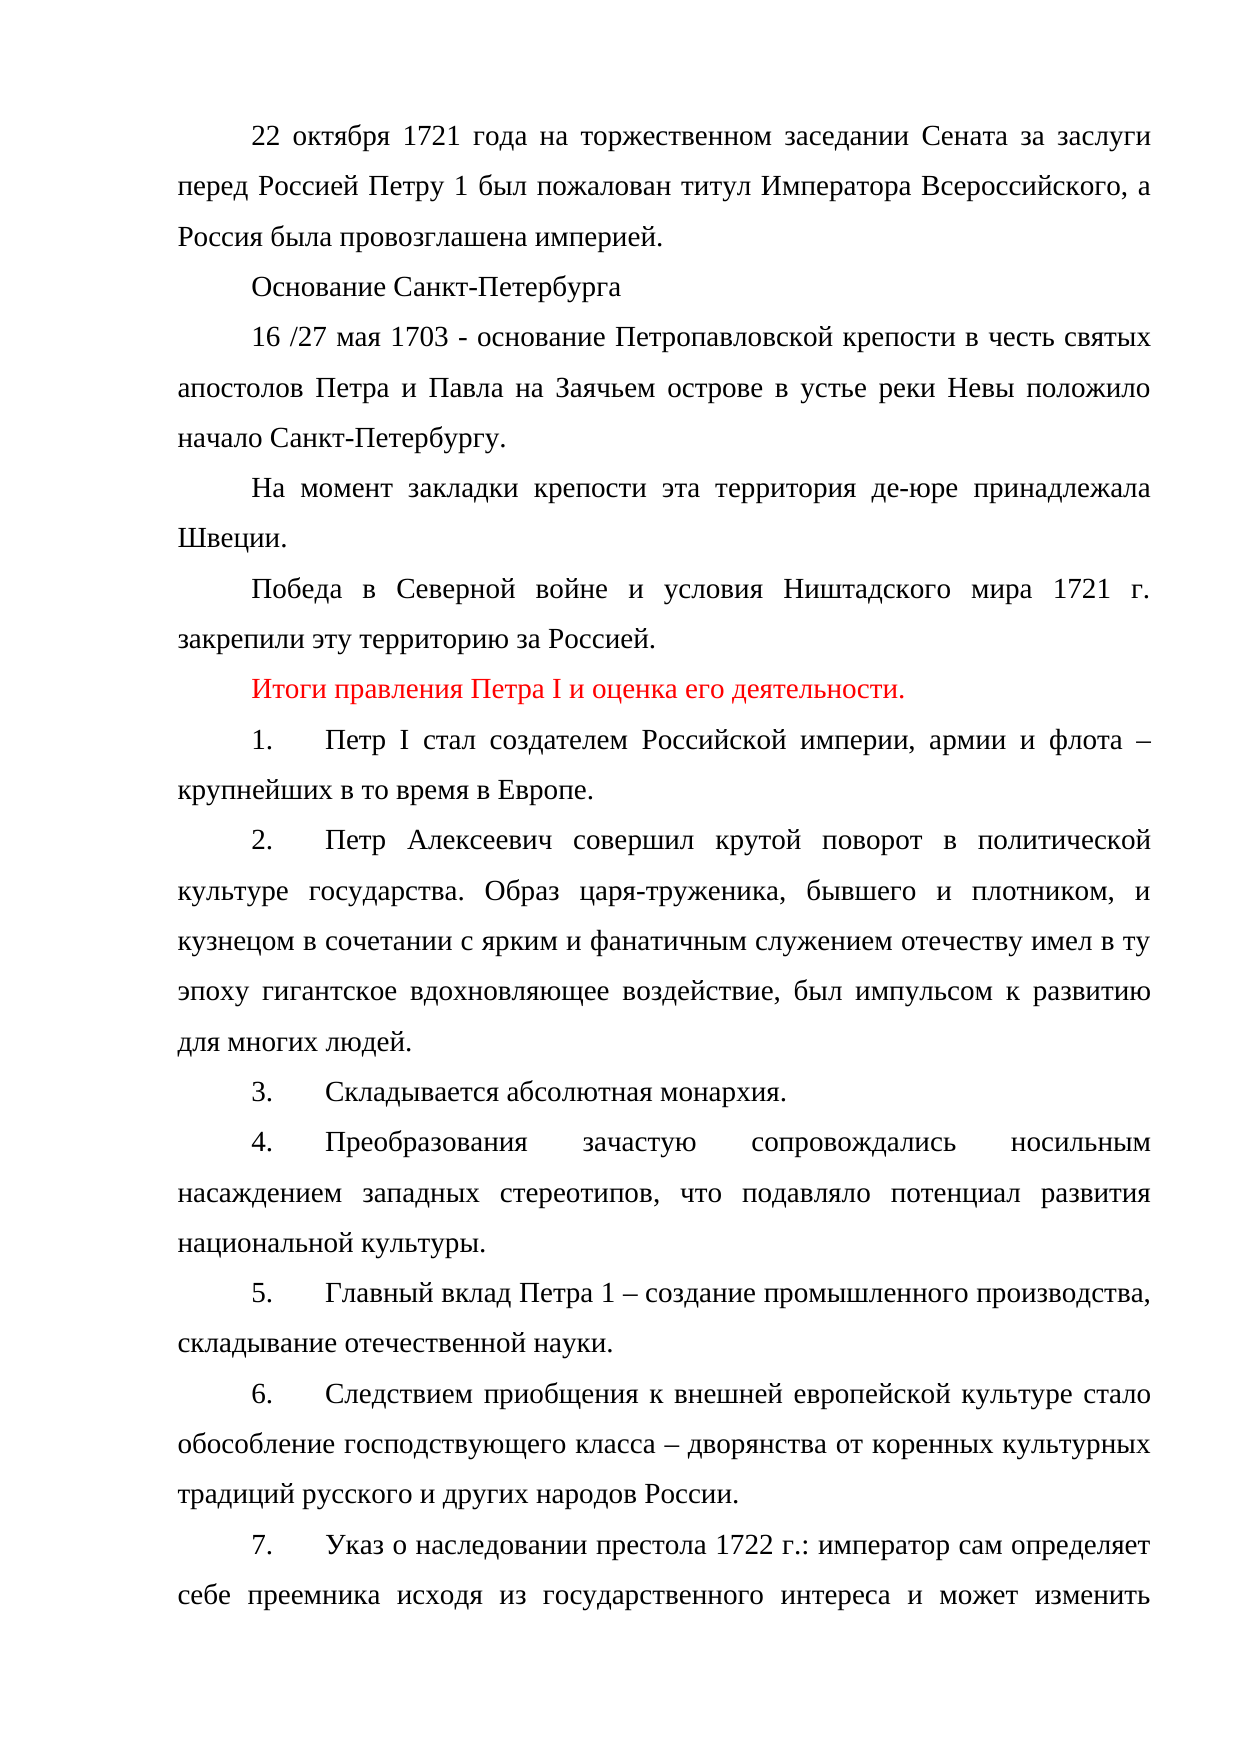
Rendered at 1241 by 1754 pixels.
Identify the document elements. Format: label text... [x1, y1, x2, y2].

text 22 октября 1721 года на торжественном заседании Сената за заслуги перед Россией Петру 1 был пожалован титул Императора Всероссийского, а Россия была провозглашена империей. [177, 118, 1152, 252]
list Петр Алексеевич совершил крутой поворот в политической культуре государства. Образ царя-труженика, бывшего и плотником, и кузнецом в сочетании с ярким и фанатичным служением отечеству имел в ту эпоху гигантское вдохновляющее воздействие, был импульсом к развитию для многих людей. [177, 822, 1152, 1057]
text Победа в Северной войне и условия Ништадского мира 1721 г. закрепили эту территорию за Россией. [177, 571, 1152, 655]
list Петр I стал создателем Российской империи, армии и флота – крупнейших в то время в Европе. [177, 722, 1152, 806]
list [177, 1527, 1152, 1611]
text Итоги правления Петра I и оценка его деятельности. [177, 672, 1152, 705]
list Следствием приобщения к внешней европейской культуре стало обособление господствующего класса – дворянства от коренных культурных традиций русского и других народов России. [177, 1376, 1152, 1510]
list Преобразования зачастую сопровождались носильным насаждением западных стереотипов, что подавляло потенциал развития национальной культуры. [177, 1124, 1152, 1258]
list Главный вклад Петра 1 – создание промышленного производства, складывание отечественной науки. [177, 1275, 1152, 1359]
text 16 /27 мая 1703 - основание Петропавловской крепости в честь святых апостолов Петра и Павла на Заячьем острове в устье реки Невы положило начало Санкт-Петербургу. [177, 319, 1152, 453]
text Основание Санкт-Петербурга [177, 269, 1152, 303]
text На момент закладки крепости эта территория де-юре принадлежала Швеции. [177, 470, 1152, 554]
list Складывается абсолютная монархия. [177, 1074, 1152, 1108]
